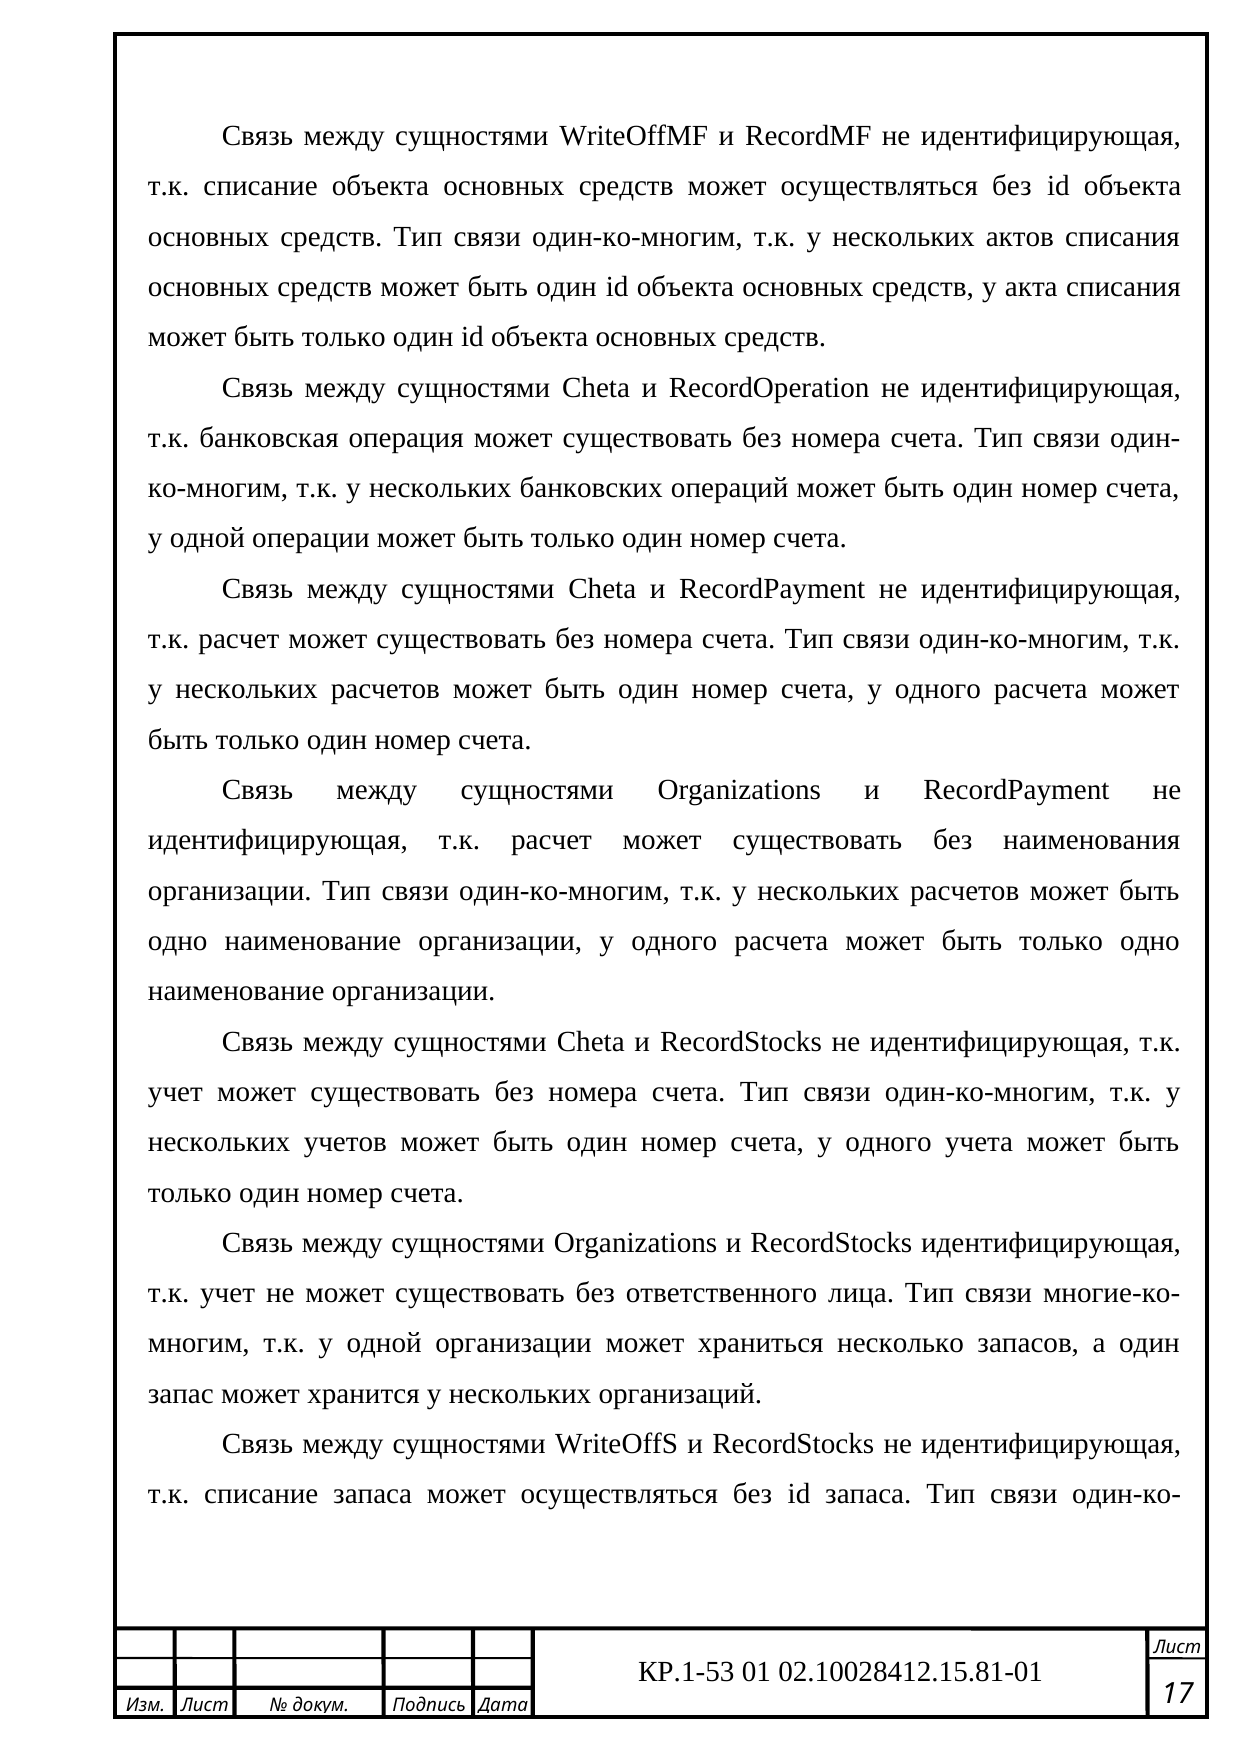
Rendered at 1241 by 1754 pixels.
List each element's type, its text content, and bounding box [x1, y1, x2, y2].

text Связь между сущностями Cheta и RecordStocks не идентифицирующая, т.к. учет может существовать без номера счета. Тип связи один-ко-многим, т.к. у нескольких учетов может быть один номер счета, у одного учета может быть только один номер счета. [148, 1024, 1181, 1208]
text Связь между сущностями Cheta и RecordOperation не идентифицирующая, т.к. банковская операция может существовать без номера счета. Тип связи один-ко-многим, т.к. у нескольких банковских операций может быть один номер счета, у одной операции может быть только один номер счета. [148, 370, 1181, 554]
text Связь между сущностями Cheta и RecordPayment не идентифицирующая, т.к. расчет может существовать без номера счета. Тип связи один-ко-многим, т.к. у нескольких расчетов может быть один номер счета, у одного расчета может быть только один номер счета. [148, 571, 1181, 755]
text Связь между сущностями WriteOffMF и RecordMF не идентифицирующая, т.к. списание объекта основных средств может осуществляться без id объекта основных средств. Тип связи один-ко-многим, т.к. у нескольких актов списания основных средств может быть один id объекта основных средств, у акта списания может быть только один id объекта основных средств. [148, 118, 1181, 353]
text Связь между сущностями Organizations и RecordPayment не идентифицирующая, т.к. расчет может существовать без наименования организации. Тип связи один-ко-многим, т.к. у нескольких расчетов может быть одно наименование организации, у одного расчета может быть только одно наименование организации. [148, 772, 1181, 1007]
text Связь между сущностями Organizations и RecordStocks идентифицирующая, т.к. учет не может существовать без ответственного лица. Тип связи многие-ко-многим, т.к. у одной организации может храниться несколько запасов, а один запас может хранится у нескольких организаций. [148, 1225, 1181, 1409]
